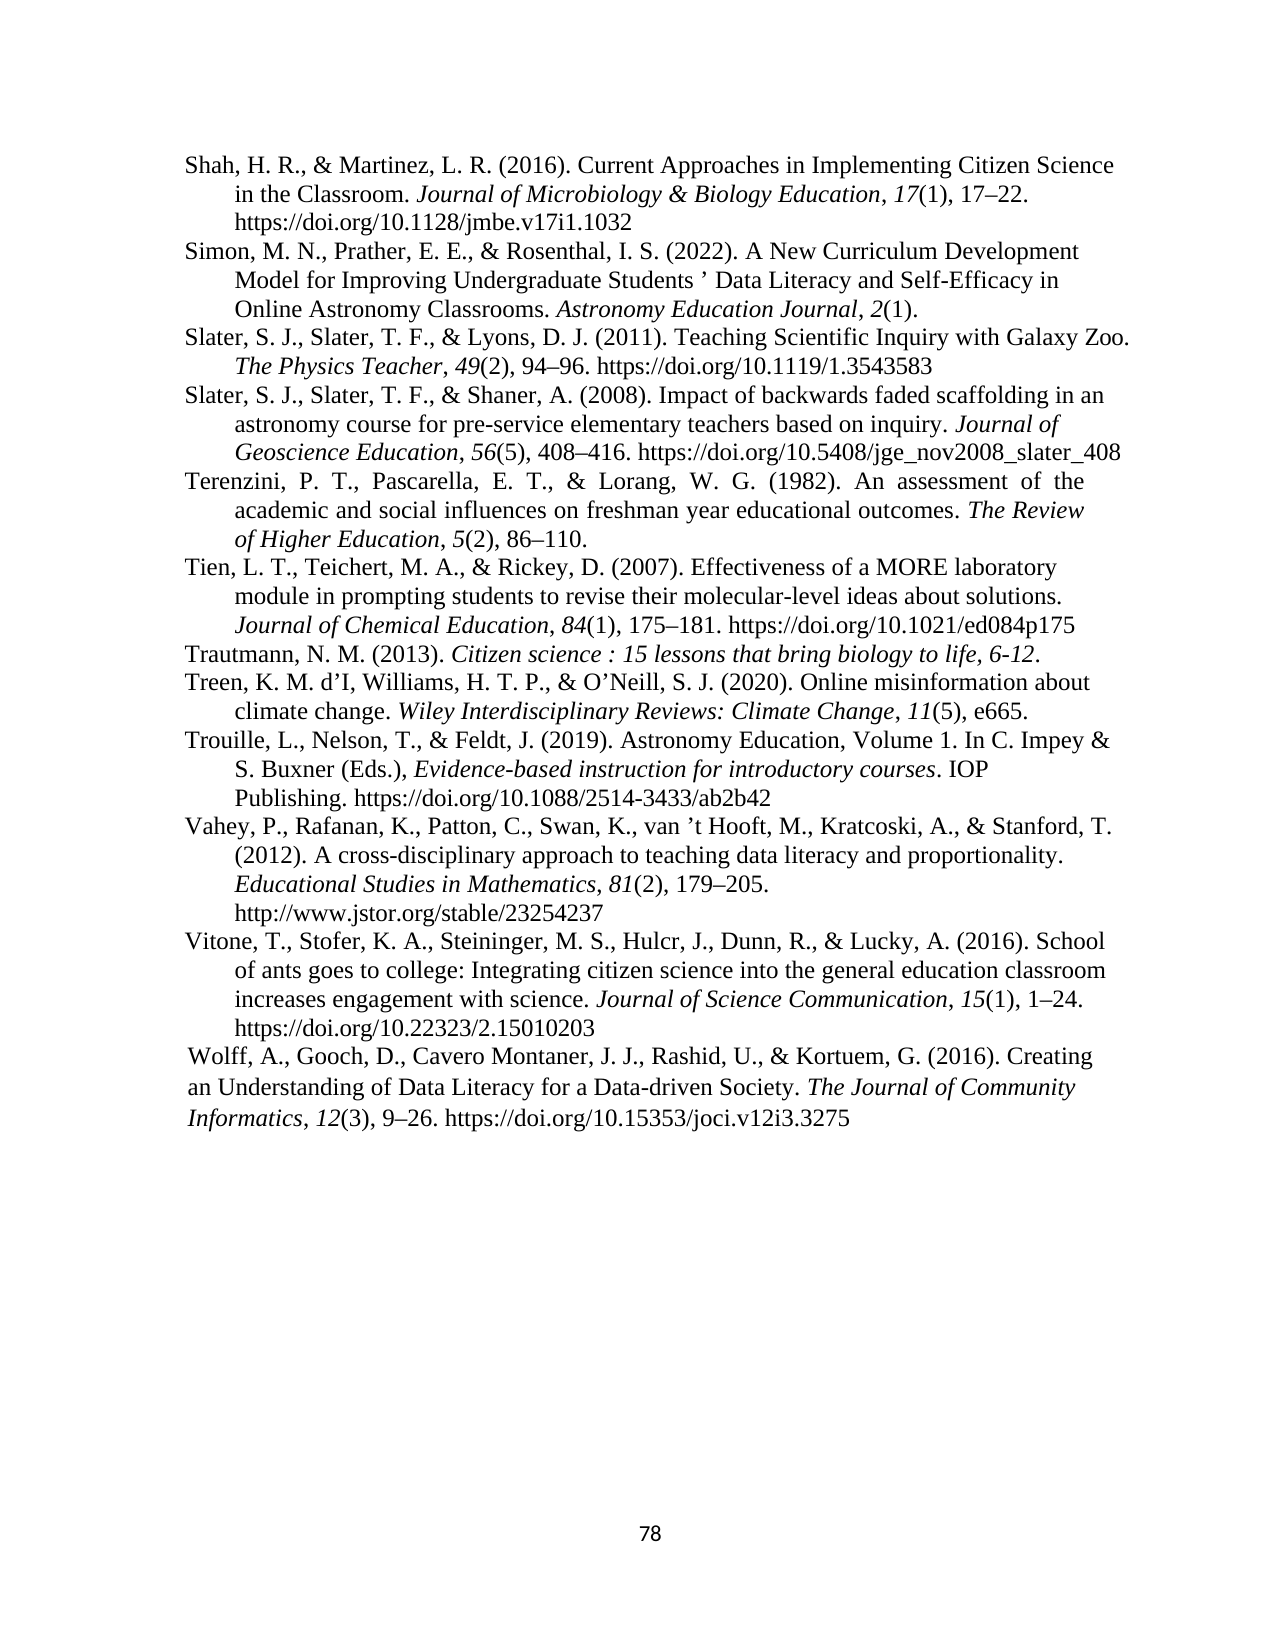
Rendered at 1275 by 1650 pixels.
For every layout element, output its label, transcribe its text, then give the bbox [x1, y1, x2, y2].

text Wolff, A., Gooch, D., Cavero Montaner, J. J., Rashid, U., & Kortuem, G. (2016). Creating an Understanding of Data Literacy for a Data-driven Society. The Journal of Community Informatics, 12(3), 9–26. https://doi.org/10.15353/joci.v12i3.3275 [187, 1041, 1121, 1132]
text Tien, L. T., Teichert, M. A., & Rickey, D. (2007). Effectiveness of a MORE laboratory module in prompting students to revise their molecular-level ideas about solutions. Journal of Chemical Education, 84(1), 175–181. https://doi.org/10.1021/ed084p175 [184, 552, 1121, 639]
text Slater, S. J., Slater, T. F., & Shaner, A. (2008). Impact of backwards faded scaffolding in an astronomy course for pre-service elementary teachers based on inquiry. Journal of Geoscience Education, 56(5), 408–416. https://doi.org/10.5408/jge_nov2008_slater_408 [184, 380, 1125, 466]
text Terenzini, P. T., Pascarella, E. T., & Lorang, W. G. (1982). An assessment of the academic and social influences on freshman year educational outcomes. The Review of Higher Education, 5(2), 86–110. [184, 466, 1084, 552]
text Vitone, T., Stofer, K. A., Steininger, M. S., Hulcr, J., Dunn, R., & Lucky, A. (2016). School of ants goes to college: Integrating citizen science into the general education classroom increases engagement with science. Journal of Science Communication, 15(1), 1–24. https://doi.org/10.22323/2.15010203 [184, 926, 1121, 1041]
text Trautmann, N. M. (2013). Citizen science : 15 lessons that bring biology to life, 6-12. [184, 639, 1231, 667]
text Educational Studies in Mathematics, 81(2), 179–205. http://www.jstor.org/stable/23254237 [234, 869, 976, 926]
text Trouille, L., Nelson, T., & Feldt, J. (2019). Astronomy Education, Volume 1. In C. Impey & [184, 725, 1231, 754]
text S. Buxner (Eds.), Evidence-based instruction for introductory courses. IOP Publishing. https://doi.org/10.1088/2514-3433/ab2b42 [234, 754, 1106, 811]
text Vahey, P., Rafanan, K., Patton, C., Swan, K., van ’t Hooft, M., Kratcoski, A., & Stanford, T. (2012). A cross-disciplinary approach to teaching data literacy and proportionality. [184, 811, 1121, 869]
text Treen, K. M. d’I, Williams, H. T. P., & O’Neill, S. J. (2020). Online misinformation about climate change. Wiley Interdisciplinary Reviews: Climate Change, 11(5), e665. [184, 667, 1121, 725]
text Simon, M. N., Prather, E. E., & Rosenthal, I. S. (2022). A New Curriculum Development Model for Improving Undergraduate Students ’ Data Literacy and Self-Efficacy in Online Astronomy Classrooms. Astronomy Education Journal, 2(1). [184, 236, 1121, 322]
text The Physics Teacher, 49(2), 94–96. https://doi.org/10.1119/1.3543583 [234, 351, 1231, 380]
text Shah, H. R., & Martinez, L. R. (2016). Current Approaches in Implementing Citizen Science in the Classroom. Journal of Microbiology & Biology Education, 17(1), 17–22. https://doi.org/10.1128/jmbe.v17i1.1032 [184, 150, 1121, 236]
text Slater, S. J., Slater, T. F., & Lyons, D. J. (2011). Teaching Scientific Inquiry with Galaxy Zoo. [184, 322, 1231, 351]
